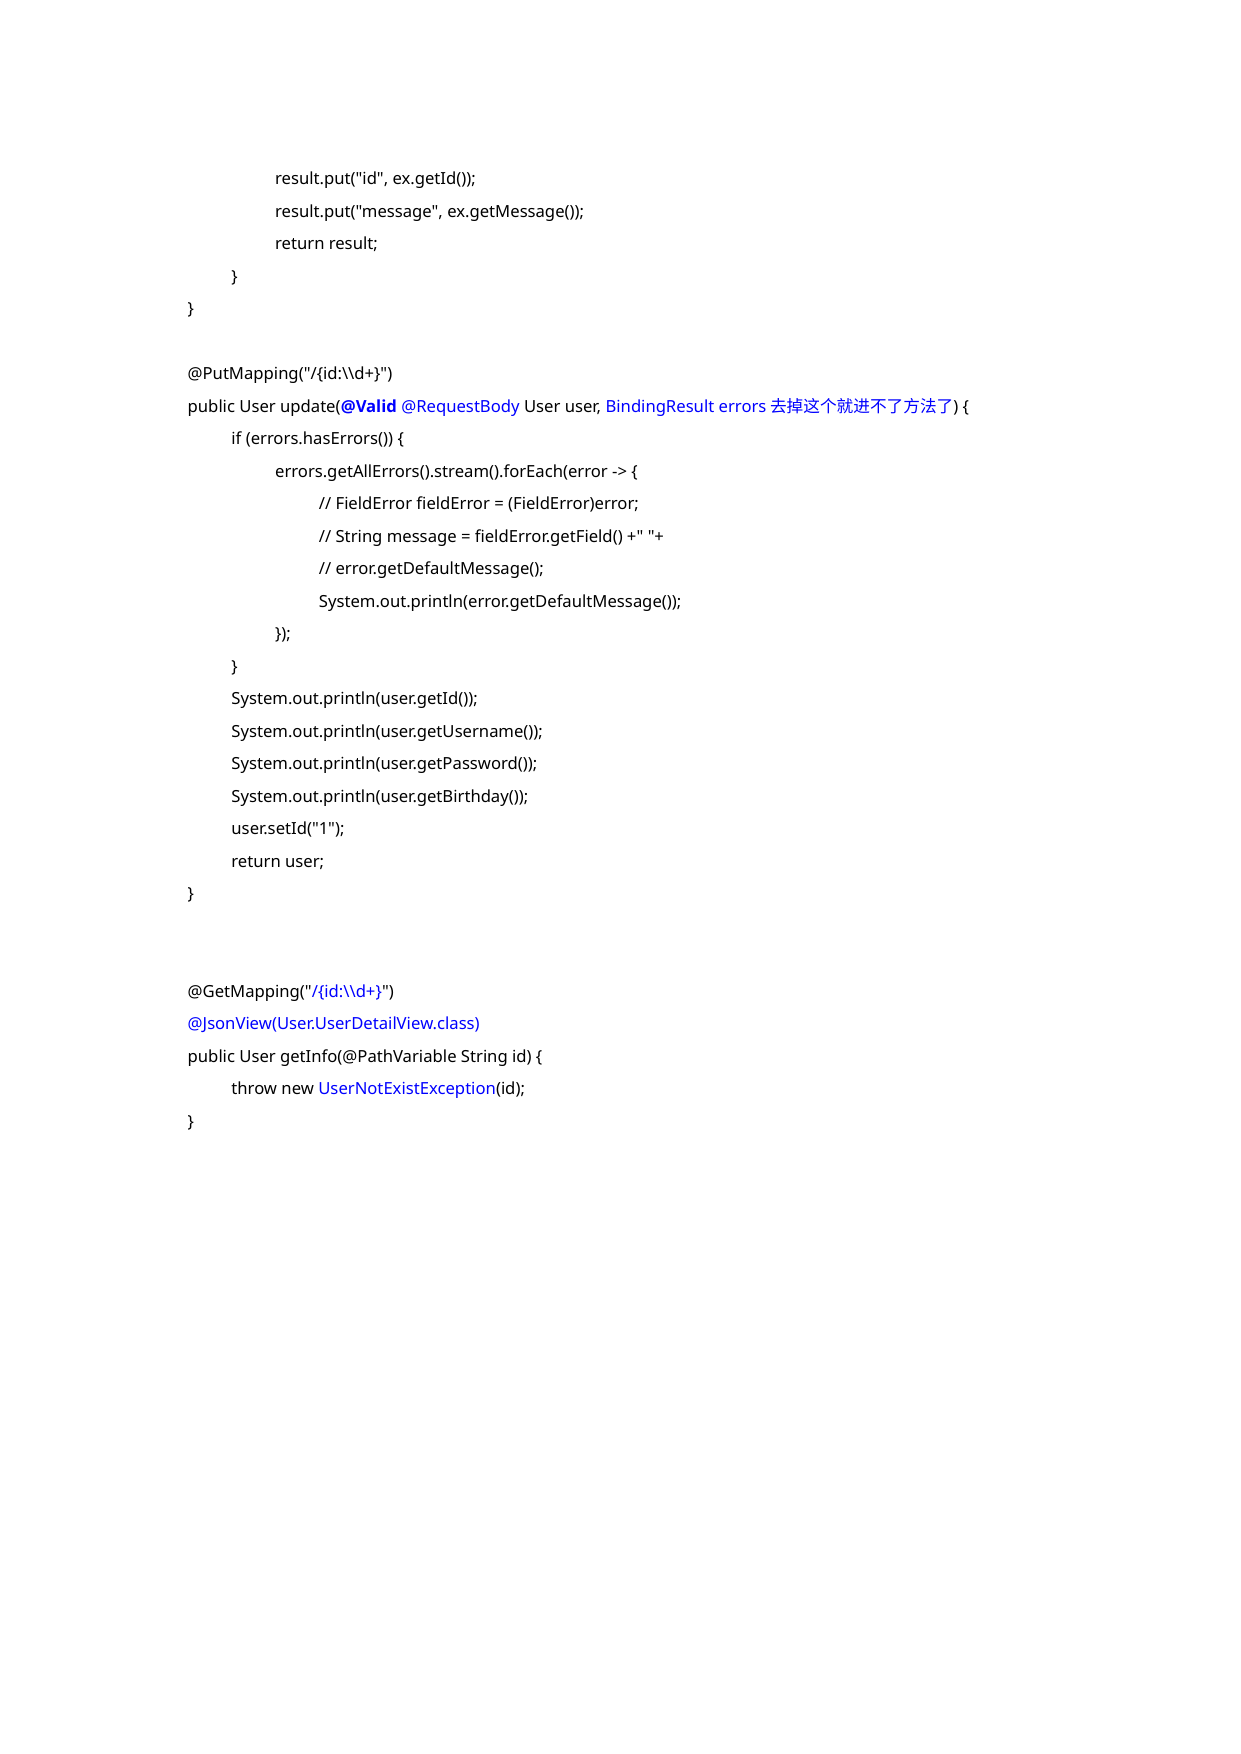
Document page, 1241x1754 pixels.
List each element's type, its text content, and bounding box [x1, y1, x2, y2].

text System.out.println(user.getUsername()); [187, 714, 1053, 747]
text return user; [187, 844, 1053, 877]
text } [187, 649, 1053, 682]
text // String message = fieldError.getField() +" "+ [187, 519, 1053, 552]
text errors.getAllErrors().stream().forEach(error -> { [187, 454, 1053, 487]
text throw new UserNotExistException(id); [187, 1072, 1053, 1104]
text public User getInfo(@PathVariable String id) { [187, 1039, 1053, 1072]
text System.out.println(user.getBirthday()); [187, 779, 1053, 812]
text if (errors.hasErrors()) { [187, 422, 1053, 454]
text result.put("message", ex.getMessage()); [187, 194, 1053, 227]
text System.out.println(user.getId()); [187, 682, 1053, 714]
text @GetMapping("/{id:\\d+}") [187, 974, 1053, 1007]
text result.put("id", ex.getId()); [187, 162, 1053, 194]
text public User update(@Valid @RequestBody User user, BindingResult errors去掉这个就进不了方法了) { [187, 389, 1053, 422]
text System.out.println(user.getPassword()); [187, 747, 1053, 779]
text }); [187, 617, 1053, 649]
text user.setId("1"); [187, 812, 1053, 844]
text } [187, 877, 1053, 909]
text } [187, 292, 1053, 324]
text // FieldError fieldError = (FieldError)error; [187, 487, 1053, 519]
text } [187, 259, 1053, 292]
text @JsonView(User.UserDetailView.class) [187, 1007, 1053, 1039]
text return result; [187, 227, 1053, 259]
text } [187, 1104, 1053, 1137]
text @PutMapping("/{id:\\d+}") [187, 357, 1053, 389]
text System.out.println(error.getDefaultMessage()); [187, 584, 1053, 617]
text // error.getDefaultMessage(); [187, 552, 1053, 584]
